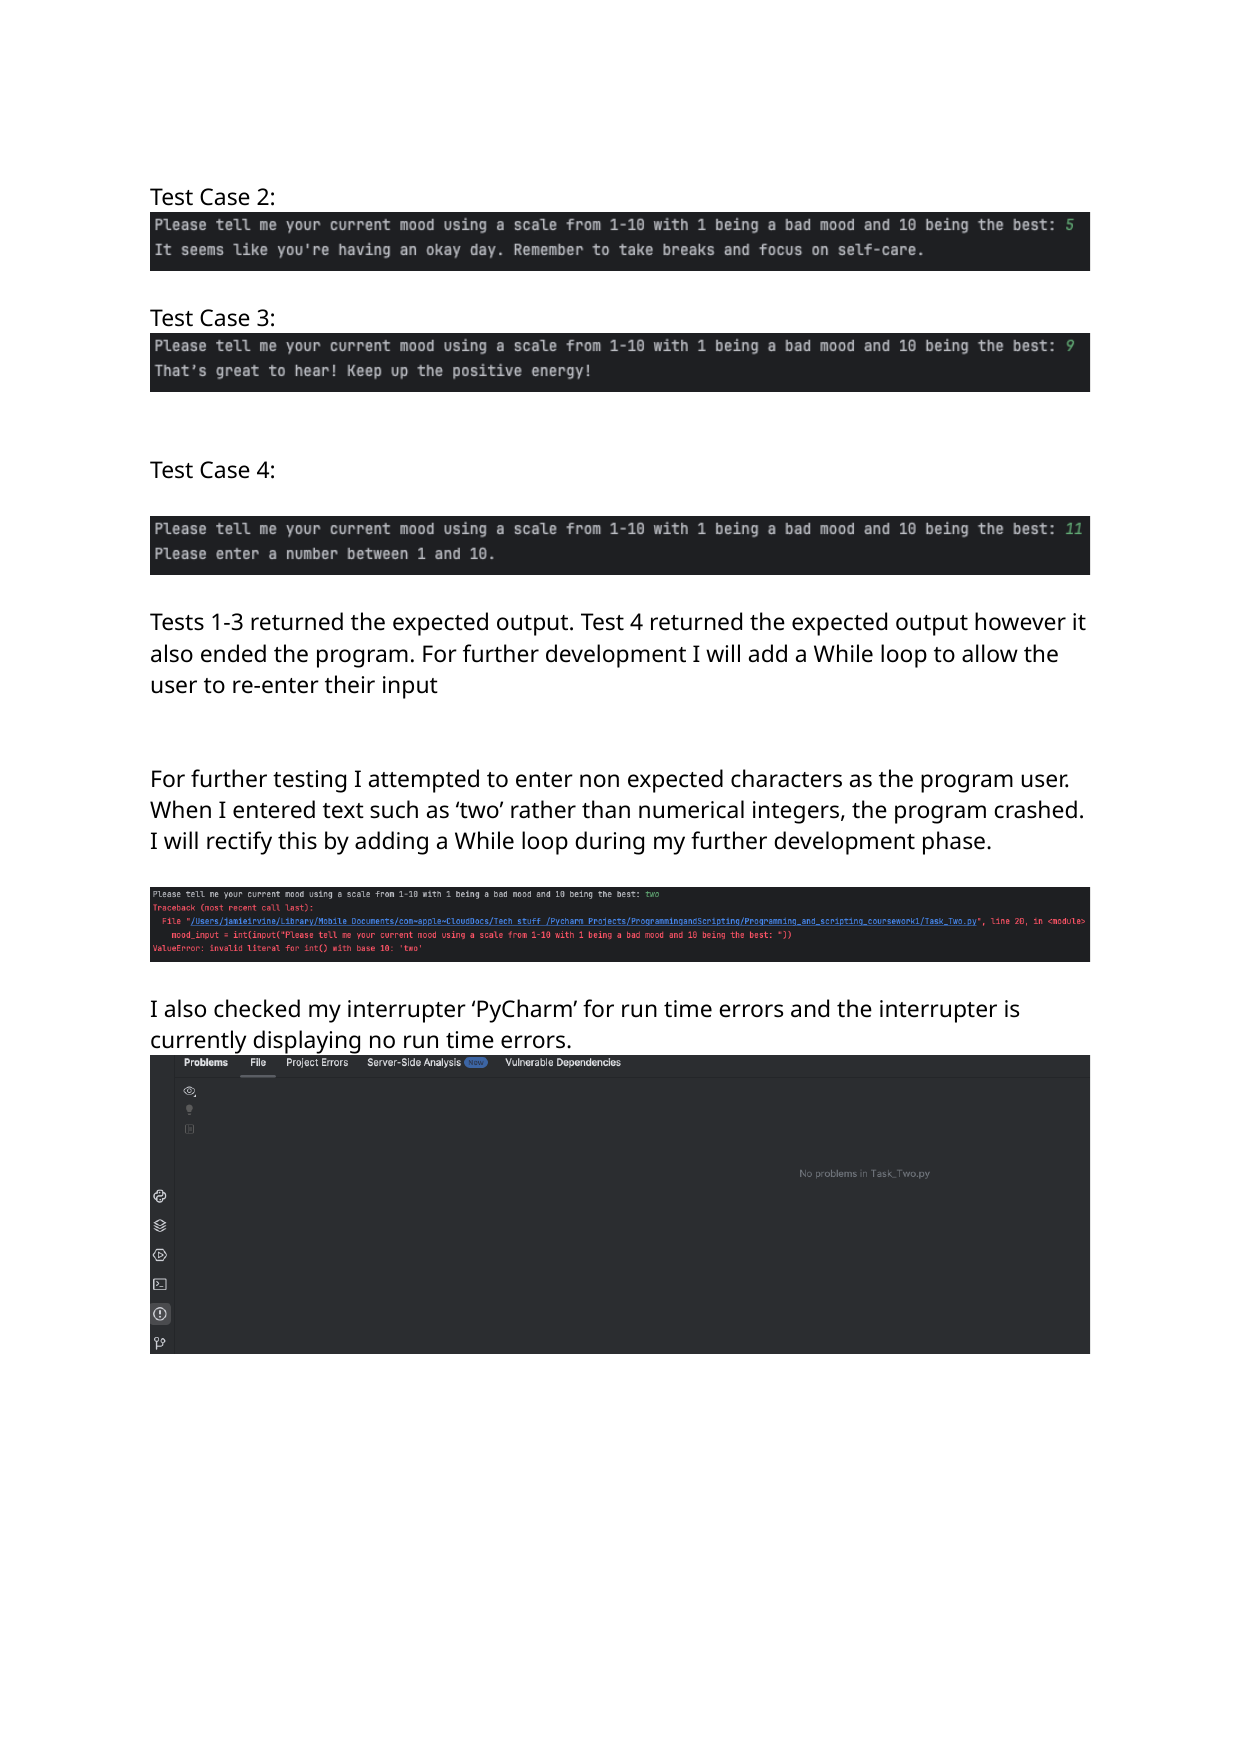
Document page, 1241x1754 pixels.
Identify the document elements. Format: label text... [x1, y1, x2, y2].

picture [150, 212, 1091, 271]
picture [150, 887, 1091, 962]
picture [150, 333, 1091, 392]
text Tests 1-3 returned the expected output. Test 4 returned the expected output however it also ended the program. For further development I will add a While loop to allow the user to re-enter their input [150, 606, 1090, 700]
picture [150, 1055, 1091, 1354]
picture [150, 516, 1091, 575]
text For further testing I attempted to enter non expected characters as the program user. When I entered text such as ‘two’ rather than numerical integers, the program crashed. I will rectify this by adding a While loop during my further development phase. [150, 762, 1090, 856]
text Test Case 3: [150, 302, 1090, 333]
text Test Case 4: [150, 454, 1090, 485]
text I also checked my interrupter ‘PyCharm’ for run time errors and the interrupter is currently displaying no run time errors. [150, 993, 1090, 1055]
text Test Case 2: [150, 181, 1090, 212]
